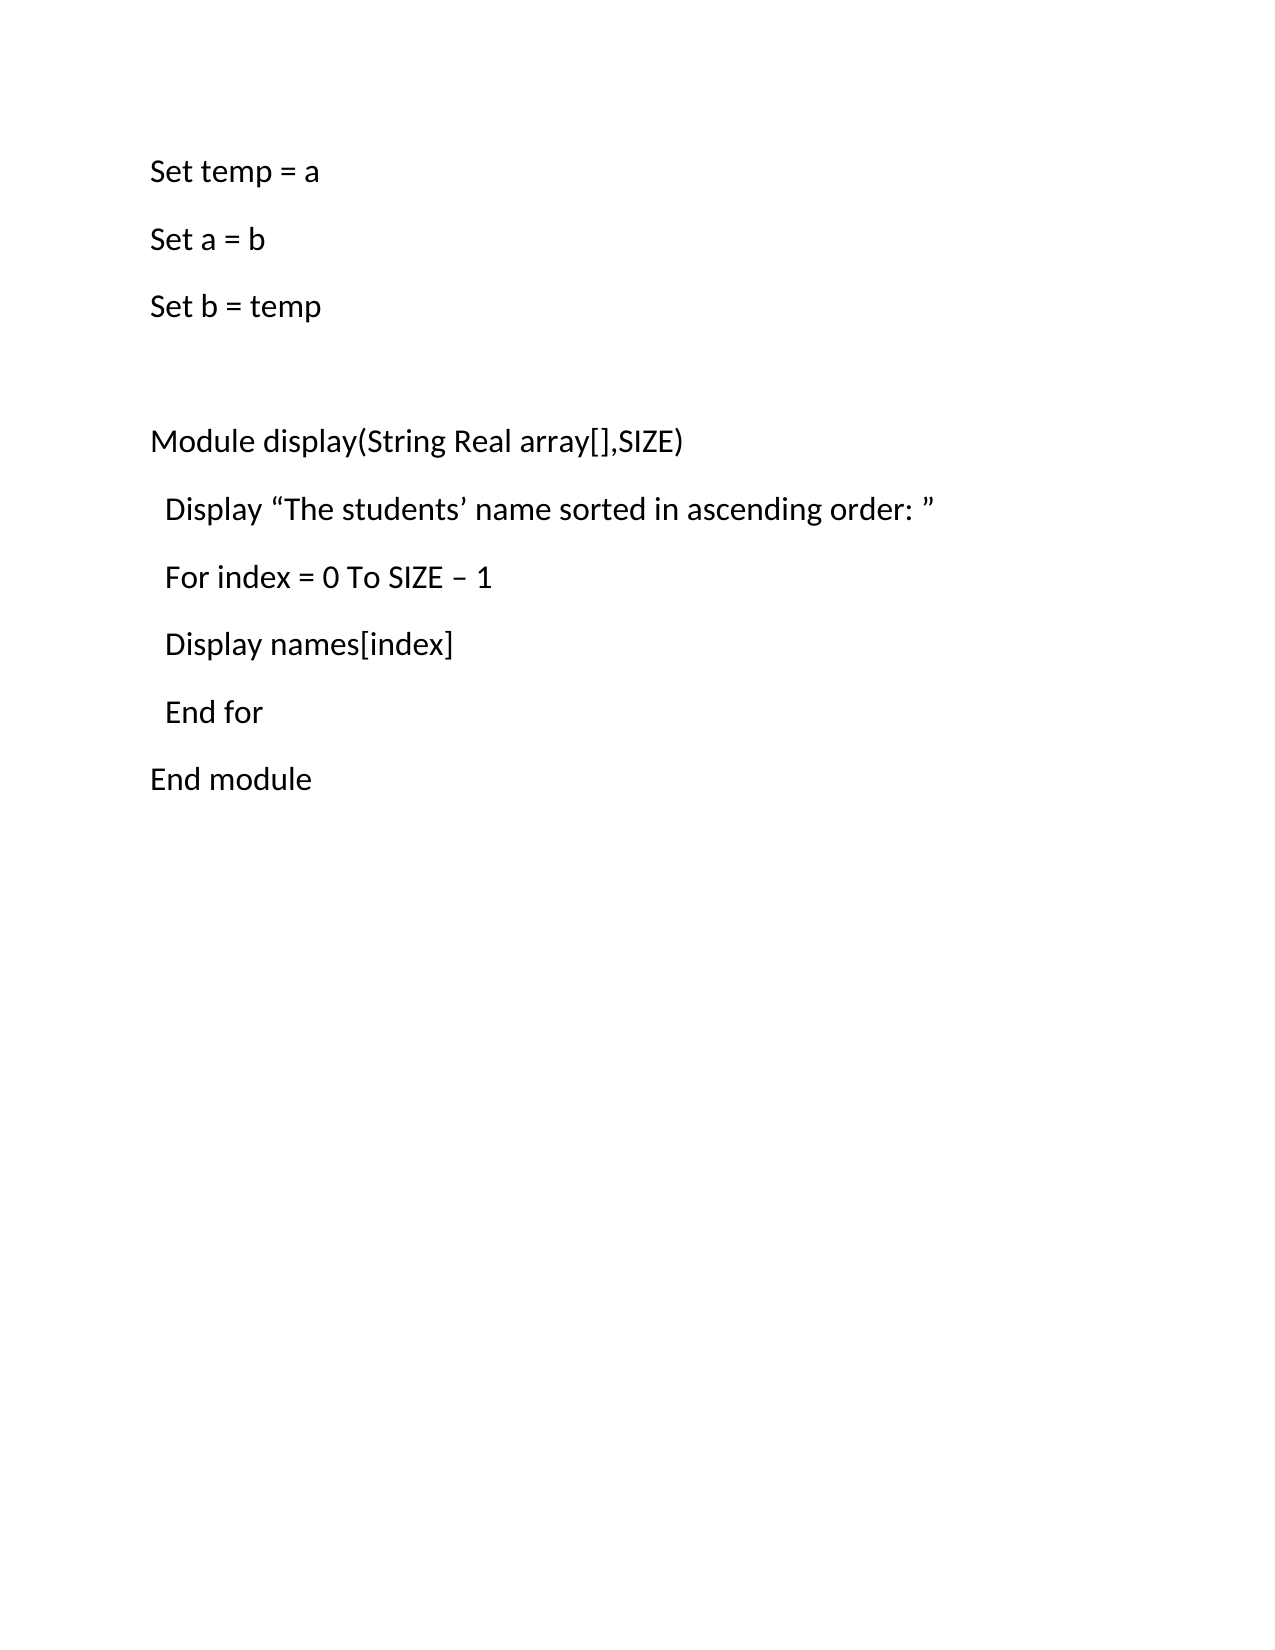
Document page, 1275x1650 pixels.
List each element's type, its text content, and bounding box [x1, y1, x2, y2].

text End for [150, 691, 1125, 732]
text End module [150, 758, 1125, 799]
text Module display(String Real array[],SIZE) [150, 420, 1125, 461]
text Set temp = a [150, 150, 1125, 191]
text For index = 0 To SIZE – 1 [150, 556, 1125, 596]
text Display names[index] [150, 623, 1125, 664]
text Set b = temp [150, 285, 1125, 326]
text Set a = b [150, 218, 1125, 258]
text Display “The students’ name sorted in ascending order: ” [150, 488, 1125, 529]
